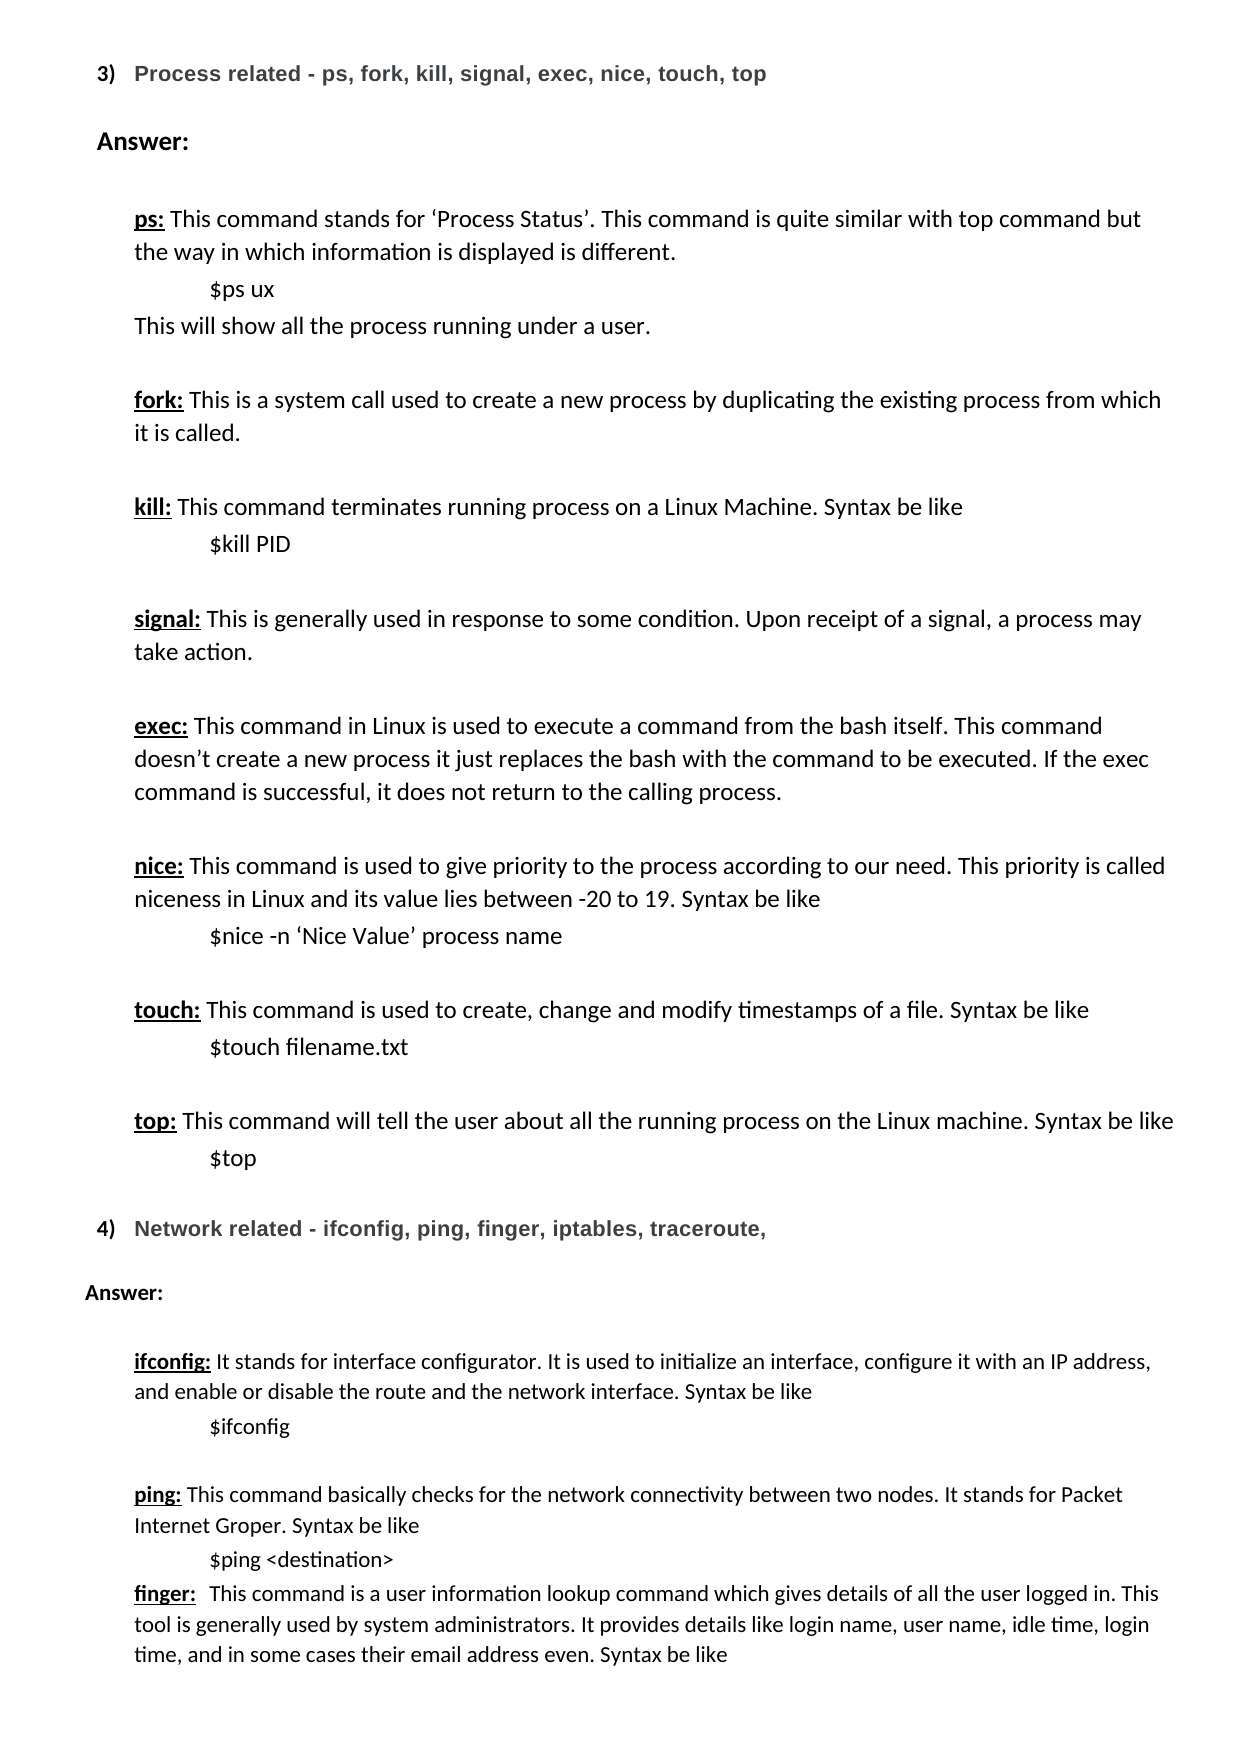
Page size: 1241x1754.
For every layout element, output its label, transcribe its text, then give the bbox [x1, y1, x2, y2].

text exec: This command in Linux is used to execute a command from the bash itself. This command doesn’t create a new process it just replaces the bash with the command to be executed. If the exec command is successful, it does not return to the calling process. [134, 710, 1181, 806]
text $nice -n ‘Nice Value’ process name [97, 920, 1181, 950]
text $ifconfig [59, 1412, 1181, 1440]
text $kill PID [59, 529, 1181, 559]
text $top [59, 1142, 1181, 1173]
text fork: This is a system call used to create a new process by duplicating the existing process from which it is called. [134, 384, 1181, 448]
text finger: This command is a user information lookup command which gives details of all the user logged in. This tool is generally used by system administrators. It provides details like login name, user name, idle time, login time, and in some cases their email address even. Syntax be like [134, 1579, 1181, 1668]
text touch: This command is used to create, change and modify timestamps of a file. Syntax be like [97, 994, 1181, 1024]
text nice: This command is used to give priority to the process according to our need. This priority is called niceness in Linux and its value lies between -20 to 19. Syntax be like [134, 850, 1181, 913]
text ifconfig: It stands for interface configurator. It is used to initialize an interface, configure it with an IP address, and enable or disable the route and the network interface. Syntax be like [134, 1347, 1181, 1405]
text ps: This command stands for ‘Process Status’. This command is quite similar with top command but the way in which information is displayed is different. [134, 203, 1181, 267]
text signal: This is generally used in response to some condition. Upon receipt of a signal, a process may take action. [134, 603, 1181, 666]
text top: This command will tell the user about all the running process on the Linux machine. Syntax be like [97, 1105, 1181, 1136]
text $ps ux [59, 273, 1181, 304]
text $ping <destination> [59, 1545, 1181, 1573]
list Network related - ifconfig, ping, finger, iptables, traceroute, [97, 1214, 1181, 1242]
text kill: This command terminates running process on a Linux Machine. Syntax be like [97, 492, 1181, 522]
list Process related - ps, fork, kill, signal, exec, nice, touch, top [97, 59, 1181, 87]
text Answer: [97, 124, 1181, 157]
text This will show all the process running under a user. [59, 310, 1181, 341]
text $touch filename.txt [59, 1031, 1181, 1062]
text Answer: [59, 1278, 1181, 1306]
text ping: This command basically checks for the network connectivity between two nodes. It stands for Packet Internet Groper. Syntax be like [134, 1481, 1181, 1539]
